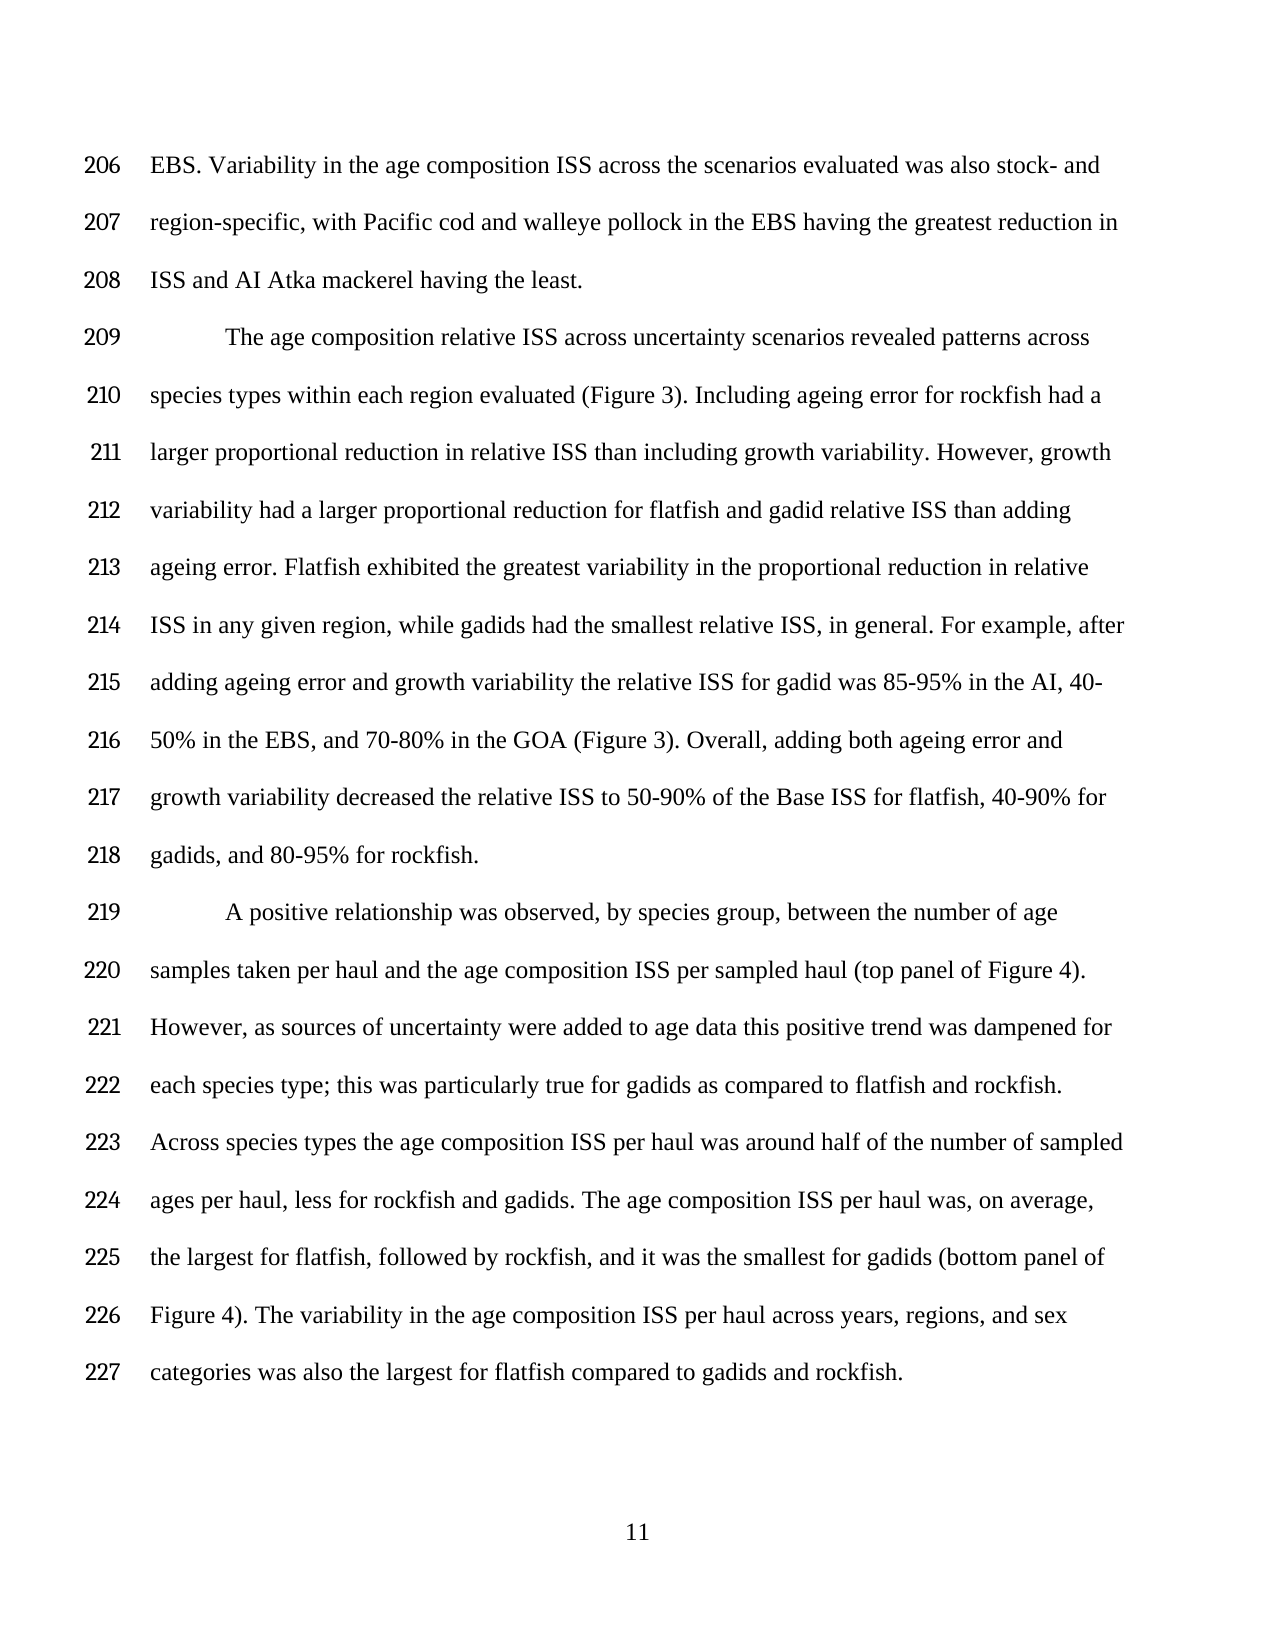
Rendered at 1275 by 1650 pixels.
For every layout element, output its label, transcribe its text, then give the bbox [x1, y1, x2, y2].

text A positive relationship was observed, by species group, between the number of age samples taken per haul and the age composition ISS per sampled haul (top panel of Figure 4). However, as sources of uncertainty were added to age data this positive trend was dampened for each species type; this was particularly true for gadids as compared to flatfish and rockfish. Across species types the age composition ISS per haul was around half of the number of sampled ages per haul, less for rockfish and gadids. The age composition ISS per haul was, on average, the largest for flatfish, followed by rockfish, and it was the smallest for gadids (bottom panel of Figure 4). The variability in the age composition ISS per haul across years, regions, and sex categories was also the largest for flatfish compared to gadids and rockfish. [150, 897, 1125, 1386]
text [150, 150, 1125, 294]
text The age composition relative ISS across uncertainty scenarios revealed patterns across species types within each region evaluated (Figure 3). Including ageing error for rockfish had a larger proportional reduction in relative ISS than including growth variability. However, growth variability had a larger proportional reduction for flatfish and gadid relative ISS than adding ageing error. Flatfish exhibited the greatest variability in the proportional reduction in relative ISS in any given region, while gadids had the smallest relative ISS, in general. For example, after adding ageing error and growth variability the relative ISS for gadid was 85-95% in the AI, 40-50% in the EBS, and 70-80% in the GOA (Figure 3). Overall, adding both ageing error and growth variability decreased the relative ISS to 50-90% of the Base ISS for flatfish, 40-90% for gadids, and 80-95% for rockfish. [150, 322, 1125, 869]
